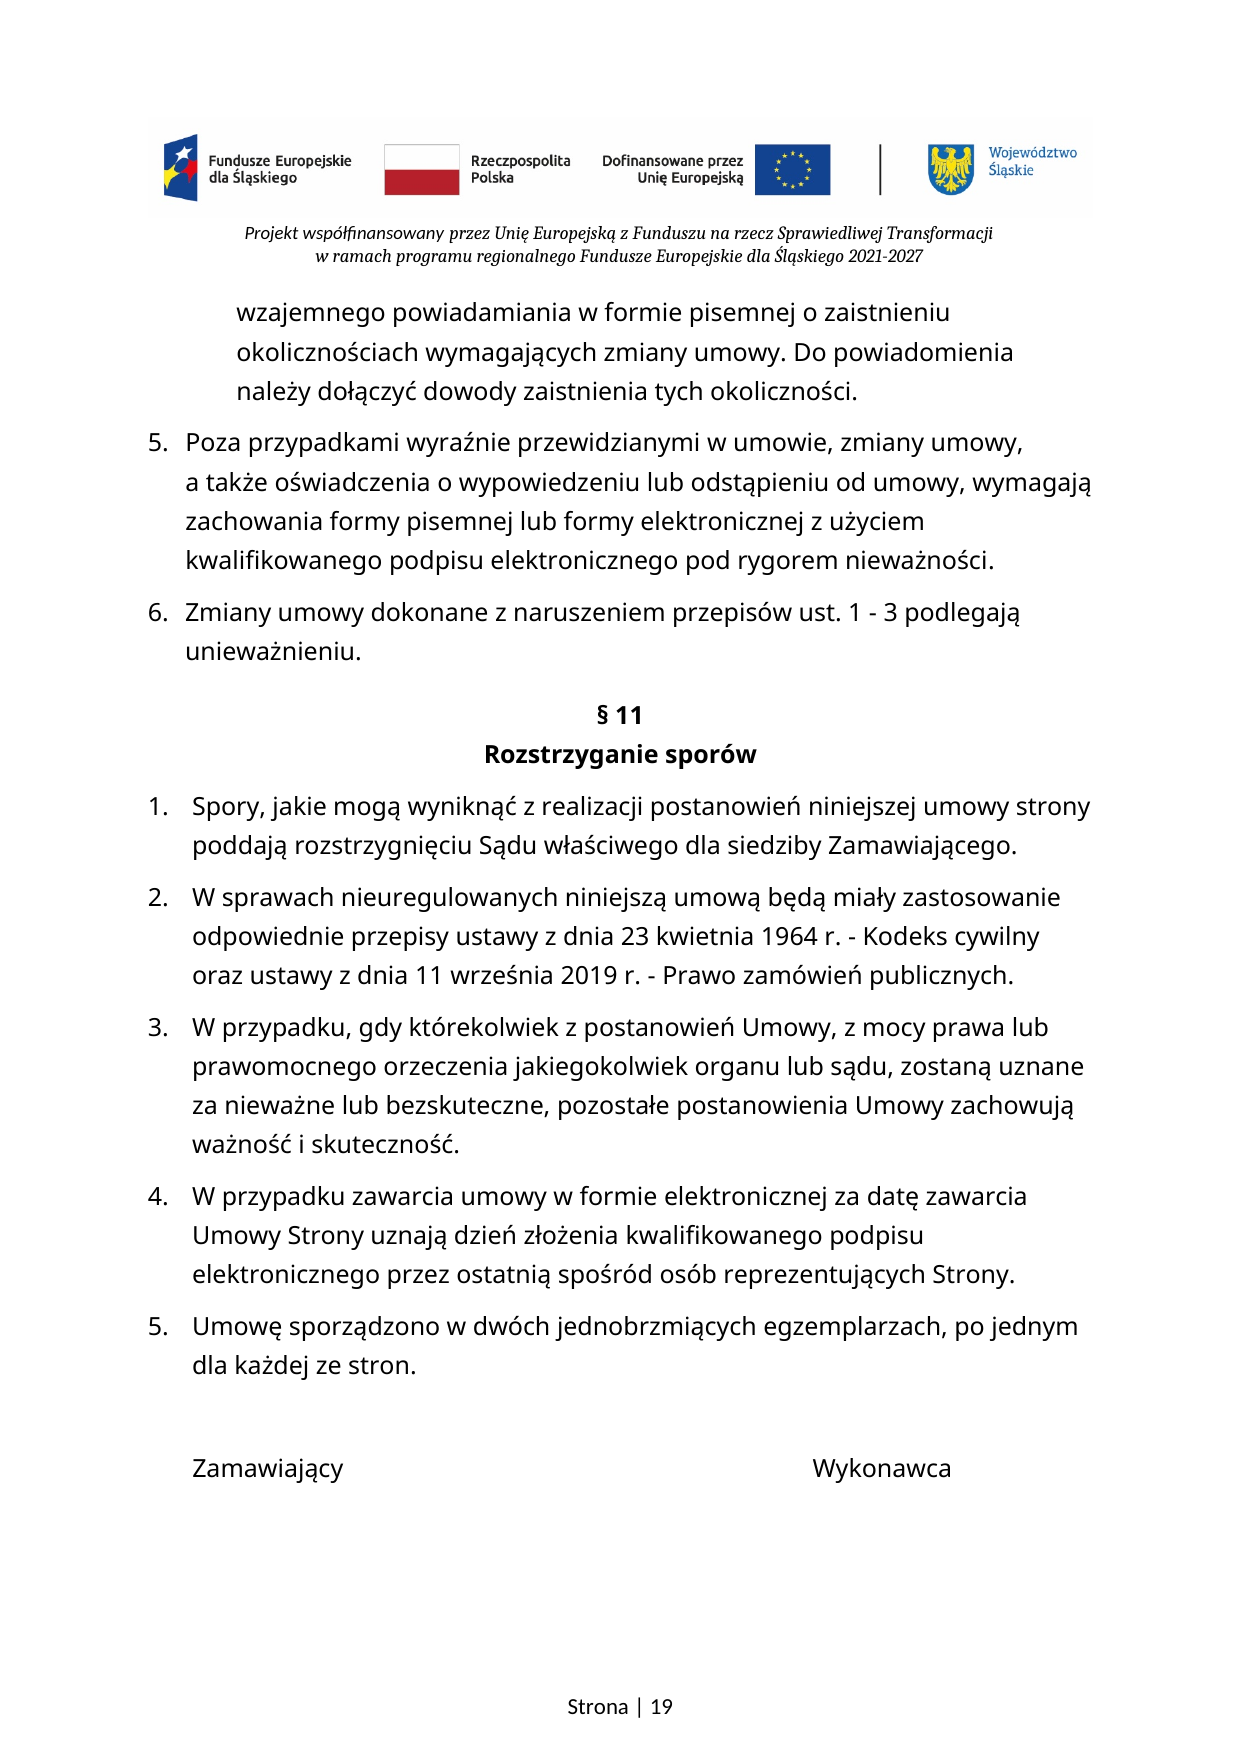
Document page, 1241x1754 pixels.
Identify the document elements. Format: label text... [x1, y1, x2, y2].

list Spory, jakie mogą wyniknąć z realizacji postanowień niniejszej umowy strony poddają rozstrzygnięciu Sądu właściwego dla siedziby Zamawiającego. [148, 788, 1093, 862]
subtitle § 11 Rozstrzyganie sporów [148, 697, 1093, 771]
list W przypadku, gdy którekolwiek z postanowień Umowy, z mocy prawa lub prawomocnego orzeczenia jakiegokolwiek organu lub sądu, zostaną uznane za nieważne lub bezskuteczne, pozostałe postanowienia Umowy zachowują ważność i skuteczność. [148, 1009, 1093, 1161]
text Zamawiający Wykonawca [192, 1451, 1093, 1485]
list W przypadku zawarcia umowy w formie elektronicznej za datę zawarcia Umowy Strony uznają dzień złożenia kwalifikowanego podpisu elektronicznego przez ostatnią spośród osób reprezentujących Strony. [148, 1178, 1093, 1291]
list Zmiany umowy dokonane z naruszeniem przepisów ust. 1 - 3 podlegają unieważnieniu. [148, 594, 1093, 667]
picture [147, 117, 1093, 218]
list Poza przypadkami wyraźnie przewidzianymi w umowie, zmiany umowy, a także oświadczenia o wypowiedzeniu lub odstąpieniu od umowy, wymagają zachowania formy pisemnej lub formy elektronicznej z użyciem kwalifikowanego podpisu elektronicznego pod rygorem nieważności. [148, 425, 1093, 577]
list W sprawach nieuregulowanych niniejszą umową będą miały zastosowanie odpowiednie przepisy ustawy z dnia 23 kwietnia 1964 r. - Kodeks cywilny oraz ustawy z dnia 11 września 2019 r. - Prawo zamówień publicznych. [148, 879, 1093, 992]
list Umowę sporządzono w dwóch jednobrzmiących egzemplarzach, po jednym dla każdej ze stron. [148, 1308, 1093, 1382]
